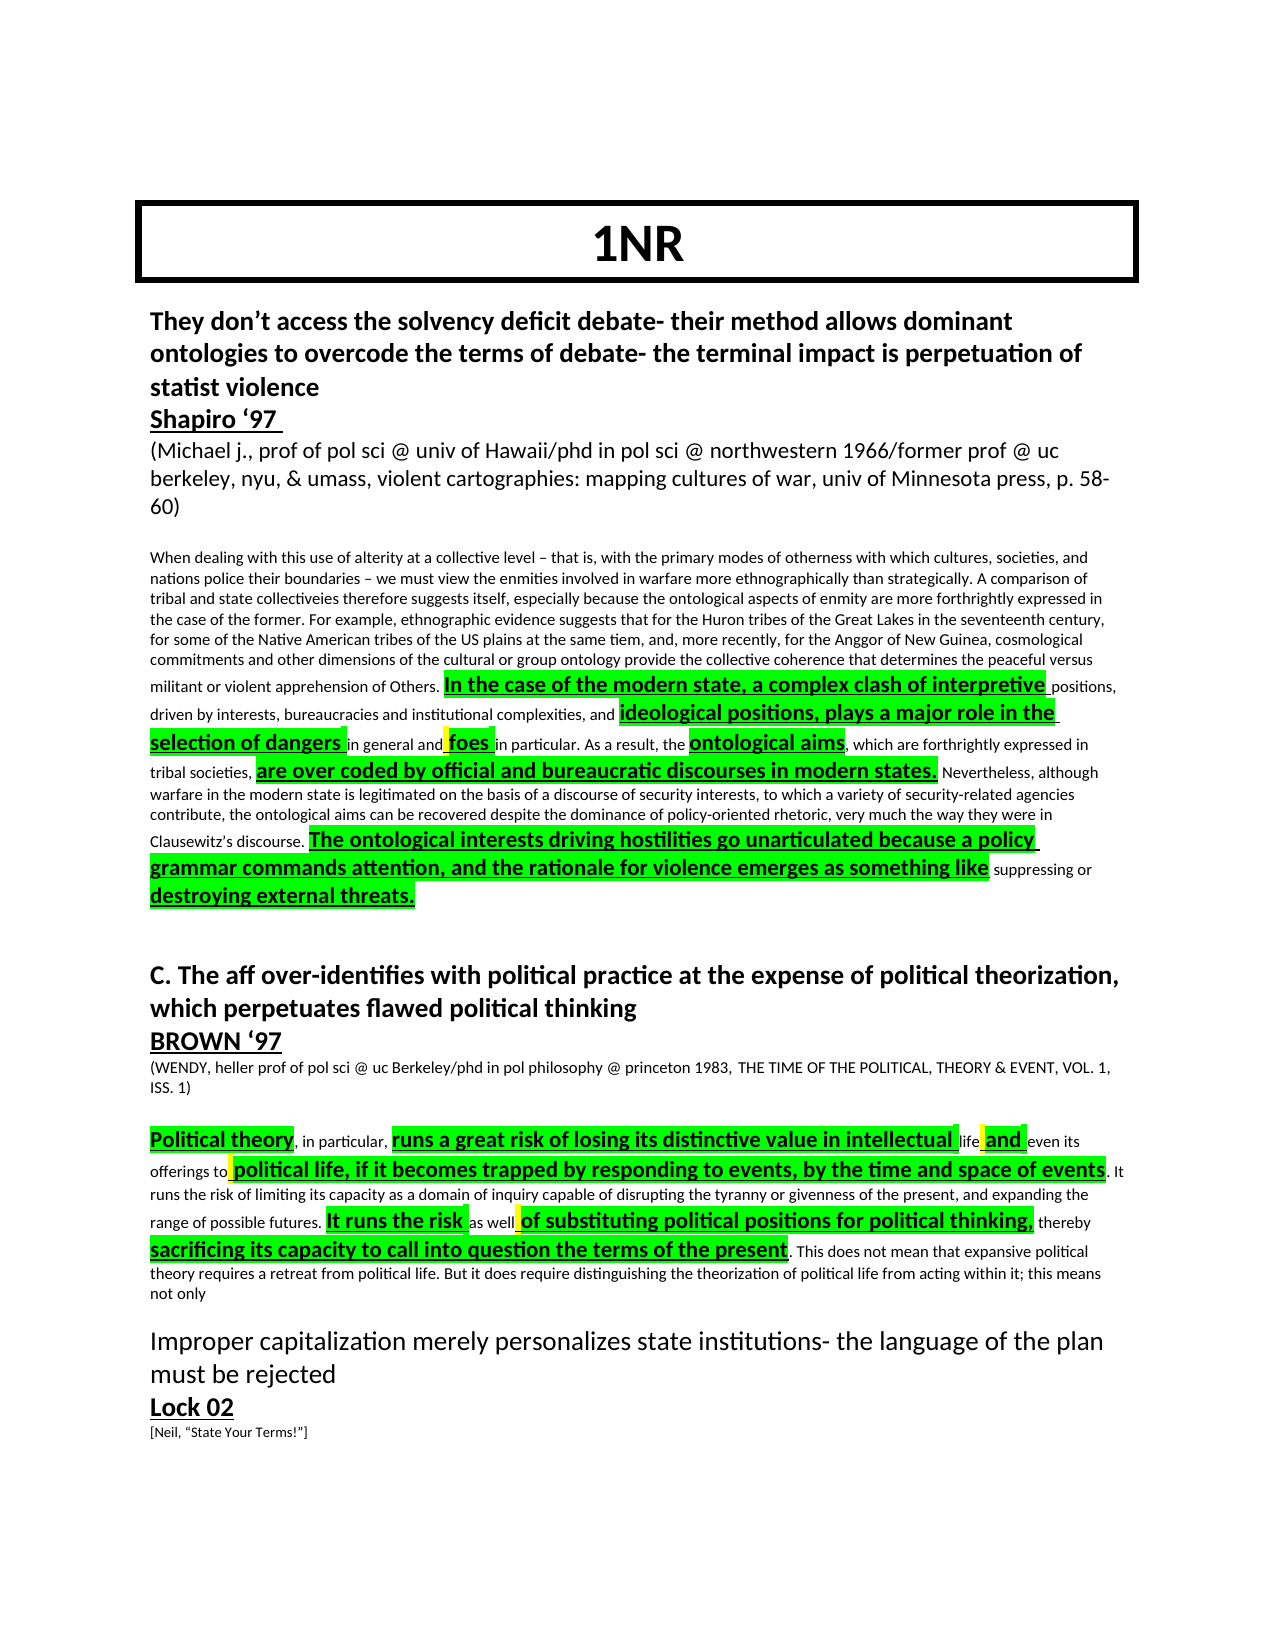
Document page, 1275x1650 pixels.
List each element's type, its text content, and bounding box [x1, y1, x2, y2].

text Lock 02 [150, 1390, 1125, 1423]
subtitle They don’t access the solvency deficit debate- their method allows dominant ontologies to overcode the terms of debate- the terminal impact is perpetuation of statist violence [150, 304, 1125, 403]
text BROWN ‘97 [150, 1024, 1125, 1057]
text (Michael j., prof of pol sci @ univ of Hawaii/phd in pol sci @ northwestern 1966/former prof @ uc berkeley, nyu, & umass, violent cartographies: mapping cultures of war, univ of Minnesota press, p. 58-60) [150, 436, 1125, 520]
text (WENDY, heller prof of pol sci @ uc Berkeley/phd in pol philosophy @ princeton 1983, THE TIME OF THE POLITICAL, THEORY & EVENT, VOL. 1, ISS. 1) [150, 1057, 1125, 1097]
text [Neil, “State Your Terms!”] [150, 1423, 1125, 1441]
text When dealing with this use of alterity at a collective level – that is, with the primary modes of otherness with which cultures, societies, and nations police their boundaries – we must view the enmities involved in warfare more ethnographically than strategically. A comparison of tribal and state collectiveies therefore suggests itself, especially because the ontological aspects of enmity are more forthrightly expressed in the case of the former. For example, ethnographic evidence suggests that for the Huron tribes of the Great Lakes in the seventeenth century, for some of the Native American tribes of the US plains at the same tiem, and, more recently, for the Anggor of New Guinea, cosmological commitments and other dimensions of the cultural or group ontology provide the collective coherence that determines the peaceful versus militant or violent apprehension of Others. In the case of the modern state, a complex clash of interpretive positions, driven by interests, bureaucracies and institutional complexities, and ideological positions, plays a major role in the selection of dangers in general and foes in particular. As a result, the ontological aims, which are forthrightly expressed in tribal societies, are over coded by official and bureaucratic discourses in modern states. Nevertheless, although warfare in the modern state is legitimated on the basis of a discourse of security interests, to which a variety of security-related agencies contribute, the ontological aims can be recovered despite the dominance of policy-oriented rhetoric, very much the way they were in Clausewitz’s discourse. The ontological interests driving hostilities go unarticulated because a policy grammar commands attention, and the rationale for violence emerges as something like suppressing or destroying external threats. [150, 548, 1125, 909]
subtitle C. The aff over-identifies with political practice at the expense of political theorization, which perpetuates flawed political thinking [150, 958, 1125, 1024]
subtitle Improper capitalization merely personalizes state institutions- the language of the plan must be rejected [150, 1324, 1125, 1390]
text Shapiro ‘97 [150, 403, 1125, 436]
subtitle 1NR [142, 206, 1133, 277]
text Political theory, in particular, runs a great risk of losing its distinctive value in intellectual life and even its offerings to political life, if it becomes trapped by responding to events, by the time and space of events. It runs the risk of limiting its capacity as a domain of inquiry capable of disrupting the tyranny or givenness of the present, and expanding the range of possible futures. It runs the risk as well of substituting political positions for political thinking, thereby sacrificing its capacity to call into question the terms of the present. This does not mean that expansive political theory requires a retreat from political life. But it does require distinguishing the theorization of political life from acting within it; this means not only [150, 1126, 1125, 1303]
